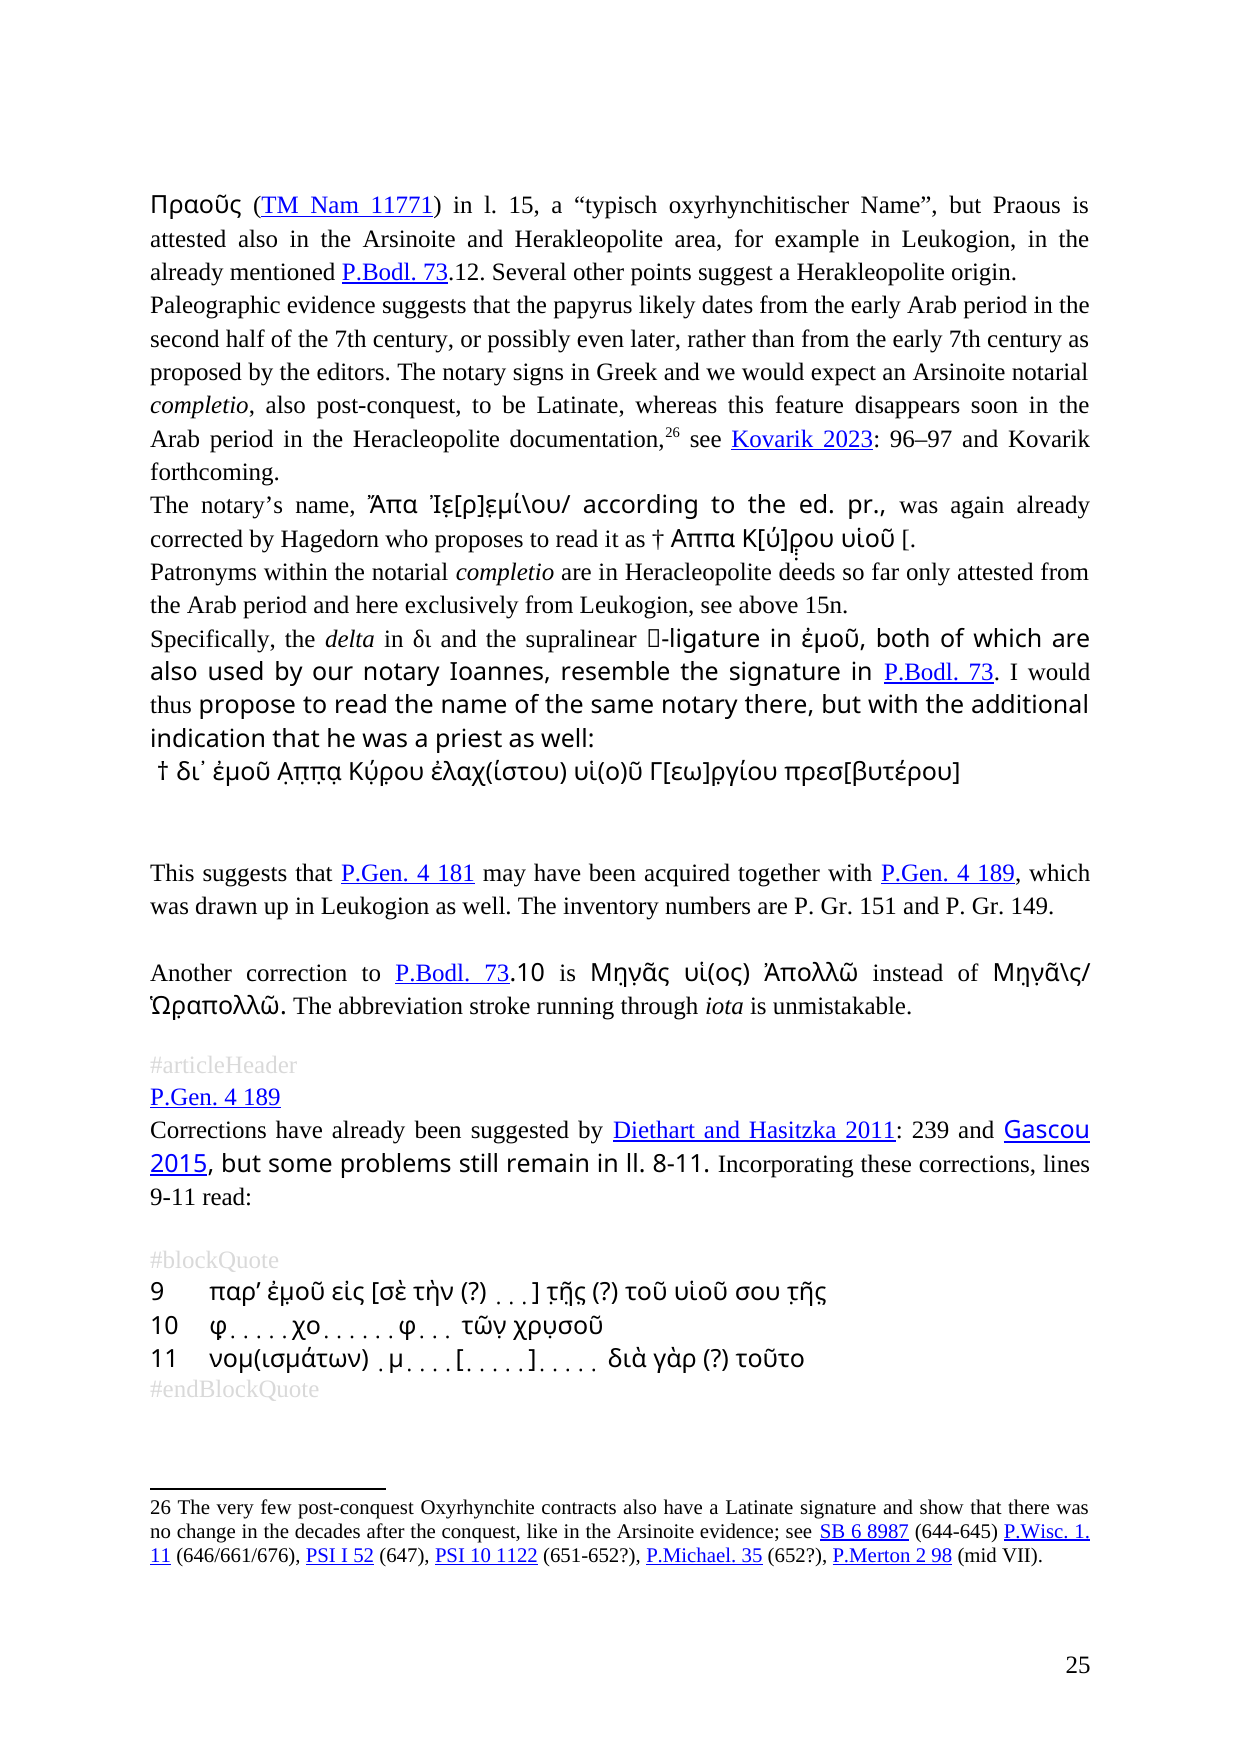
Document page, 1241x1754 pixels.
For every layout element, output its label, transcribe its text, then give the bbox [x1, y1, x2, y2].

text Paleographic evidence suggests that the papyrus likely dates from the early Arab period in the second half of the 7th century, or possibly even later, rather than from the early 7th century as proposed by the editors. The notary signs in Greek and we would expect an Arsinoite notarial completio, also post-conquest, to be Latinate, whereas this feature disappears soon in the Arab period in the Heracleopolite documentation, see Kovarik 2023: 96–97 and Kovarik forthcoming. [150, 287, 1090, 487]
text Patronyms within the notarial completio are in Heracleopolite deeds so far only attested from the Arab period and here exclusively from Leukogion, see above 15n. [150, 554, 1090, 621]
text 11 νομ(ισμάτων) ̣μ ̣ ̣ ̣ ̣[ ̣ ̣ ̣ ̣ ̣] ̣ ̣ ̣ ̣ ̣ διὰ γὰρ (?) τοῦτο [150, 1341, 1090, 1374]
text The notary’s name, Ἄπα Ἰε̣[ρ]ε̣μί\ου/ according to the ed. pr., was again already corrected by Hagedorn who proposes to read it as † Αππα Κ[ύ]ρ̣̣̣ου υἱοῦ [. [150, 487, 1090, 554]
text #endBlockQuote [150, 1374, 1090, 1403]
text This suggests that P.Gen. 4 181 may have been acquired together with P.Gen. 4 189, which was drawn up in Leukogion as well. The inventory numbers are P. Gr. 151 and P. Gr. 149. [150, 854, 1090, 921]
text 10 φ̣ ̣ ̣ ̣ ̣ ̣χο ̣ ̣ ̣ ̣ ̣ ̣φ ̣ ̣ ̣ τῶν̣ χρυ̣σοῦ [150, 1307, 1090, 1341]
text #blockQuote [150, 1245, 1090, 1274]
text Corrections have already been suggested by Diethart and Hasitzka 2011: 239 and Gascou 2015, but some problems still remain in ll. 8-11. Incorporating these corrections, lines 9-11 read: [150, 1112, 1090, 1212]
text #articleHeader [150, 1050, 1090, 1079]
text P.Gen. 4 189 [150, 1079, 1090, 1112]
text Specifically, the delta in δι and the supralinear -ligature in ἐμοῦ, both of which are also used by our notary Ioannes, resemble the signature in P.Bodl. 73. I would thus propose to read the name of the same notary there, but with the additional indication that he was a priest as well: [150, 621, 1090, 754]
text † δι᾿ ἐμοῦ Α̣π̣π̣α̣ Κύ̣ρ̣ου ἐλαχ(ίστου) υἱ(ο)ῦ Γ[εω]ρ̣γίου πρεσ[βυτέρου] [150, 754, 1090, 787]
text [150, 187, 1090, 287]
text 9 παρ’ ἐμ̣οῦ εἰς [σὲ τὴν (?) ̣ ̣ ̣] τ̣ῆ̣ς̣ (?) τοῦ υἱοῦ σου τ̣ῆς̣ [150, 1274, 1090, 1307]
text Another correction to P.Bodl. 73.10 is Μη̣ν̣ᾶς υἱ(ος) Ἀπολλῶ instead of Μη̣ν̣ᾶ\ς/ Ὡρ̣απολλῶ. The abbreviation stroke running through iota is unmistakable. [150, 954, 1090, 1021]
